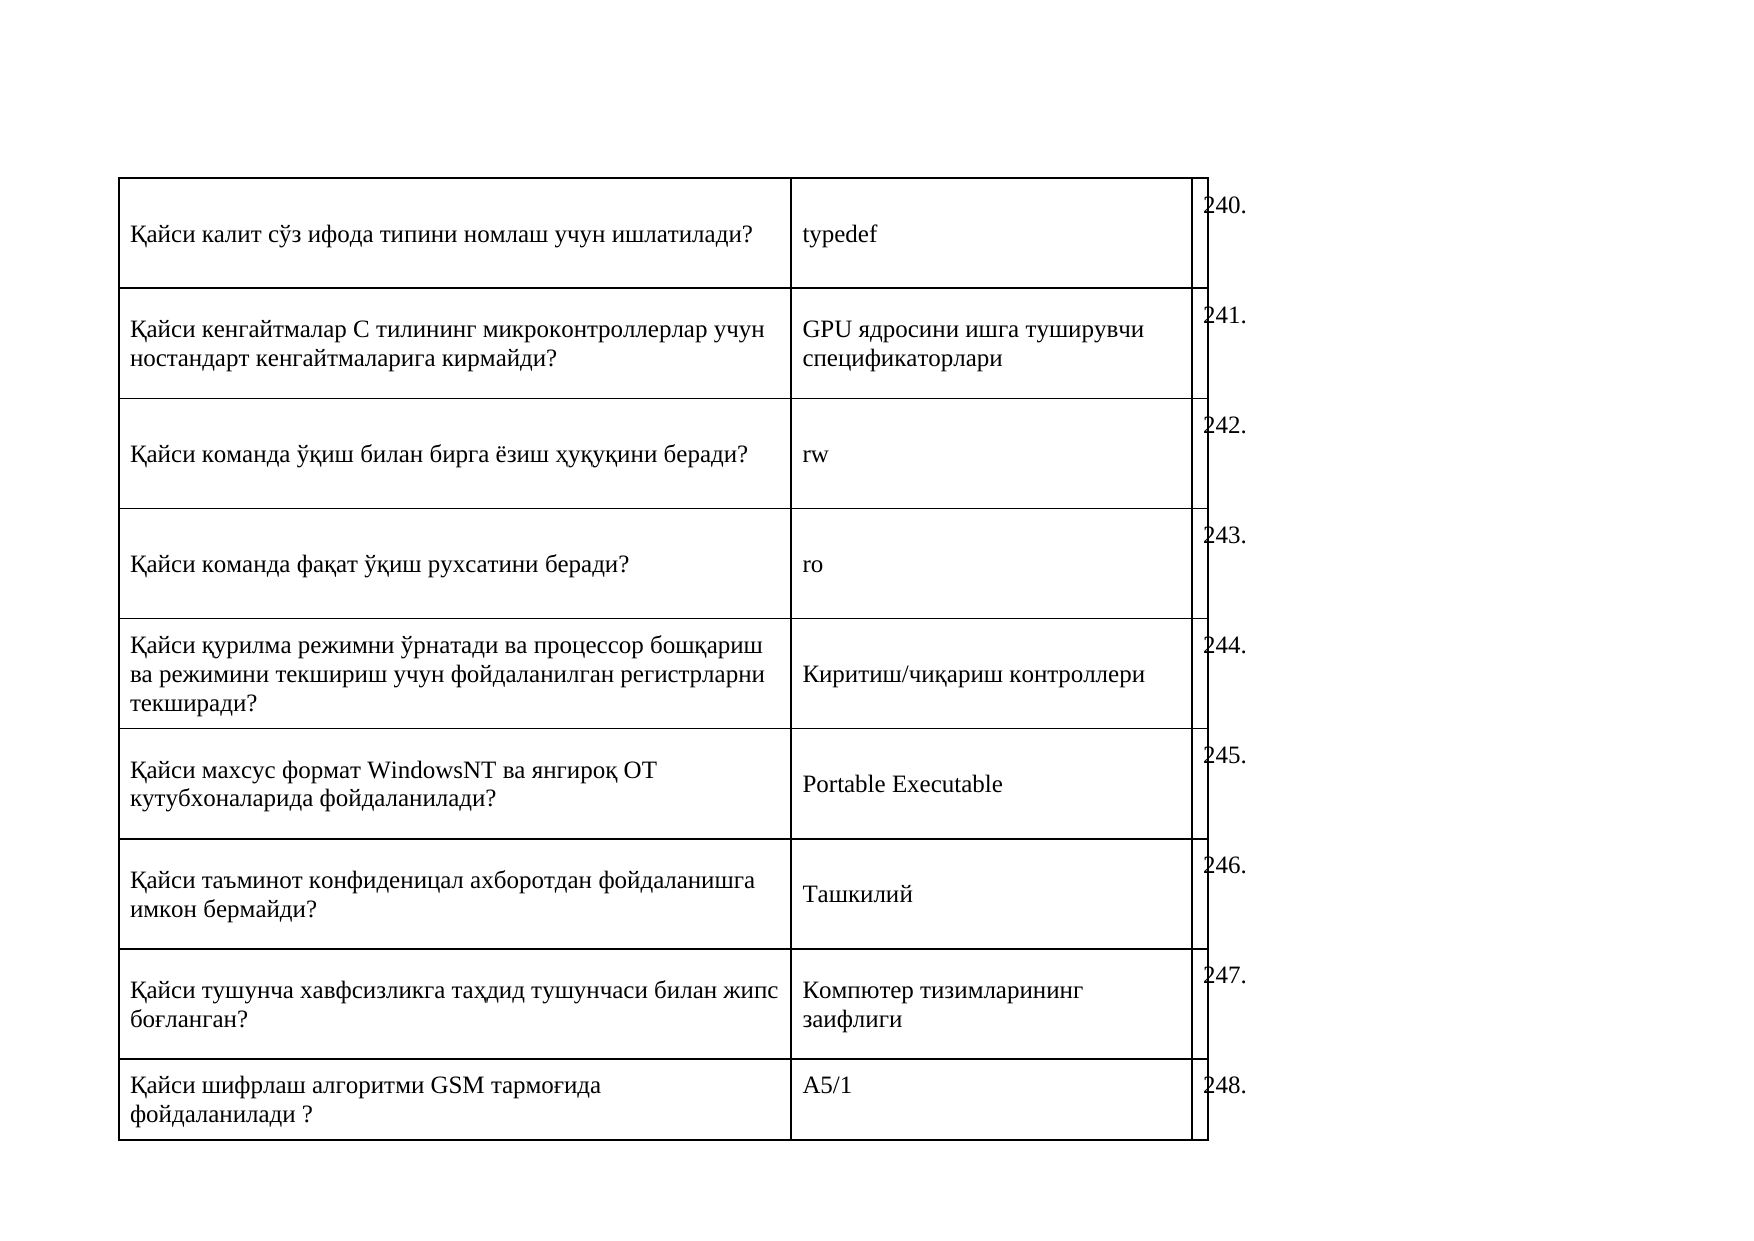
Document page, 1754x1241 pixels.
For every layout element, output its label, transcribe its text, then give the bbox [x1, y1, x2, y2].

table_cell Қайси қурилма режимни ўрнатади ва процессор бошқариш ва режимини текшириш учун фойдаланилган регистрларни текширади? [120, 619, 790, 728]
table_cell Қайси кенгайтмалар C тилининг микроконтроллерлар учун ностандарт кенгайтмаларига кирмайди? [120, 289, 790, 397]
table_cell [1193, 840, 1207, 948]
table_cell [1193, 179, 1207, 287]
table_cell rw [792, 399, 1191, 507]
table_cell [1193, 950, 1207, 1058]
table_cell [1193, 509, 1207, 618]
table_cell Қайси калит сўз ифода типини номлаш учун ишлатилади? [120, 179, 790, 287]
table_cell [1193, 1060, 1207, 1139]
table_cell [1193, 729, 1207, 838]
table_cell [120, 1060, 790, 1139]
table_cell [1193, 619, 1207, 728]
table_cell [1193, 289, 1207, 397]
table_cell [1193, 399, 1207, 507]
table_cell Portable Executable [792, 729, 1191, 838]
table_cell ro [792, 509, 1191, 618]
table_cell Қайси тушунча хавфсизликга таҳдид тушунчаси билан жипс боғланган? [120, 950, 790, 1058]
table_cell Киритиш/чиқариш контроллери [792, 619, 1191, 728]
table_cell Қайси команда ўқиш билан бирга ёзиш ҳуқуқини беради? [120, 399, 790, 507]
table_cell А5/1 [792, 1060, 1191, 1139]
table_cell typedef [792, 179, 1191, 287]
table_cell GPU ядросини ишга туширувчи спецификаторлари [792, 289, 1191, 397]
table_cell Қайси команда фақат ўқиш руxсатини беради? [120, 509, 790, 618]
table_cell Компютер тизимларининг заифлиги [792, 950, 1191, 1058]
table_cell Қайси таъминот конфиденицал ахборотдан фойдаланишга имкон бермайди? [120, 840, 790, 948]
table_cell Қайси махсус формат WindowsNT ва янгироқ ОТ кутубхоналарида фойдаланилади? [120, 729, 790, 838]
table_cell Ташкилий [792, 840, 1191, 948]
